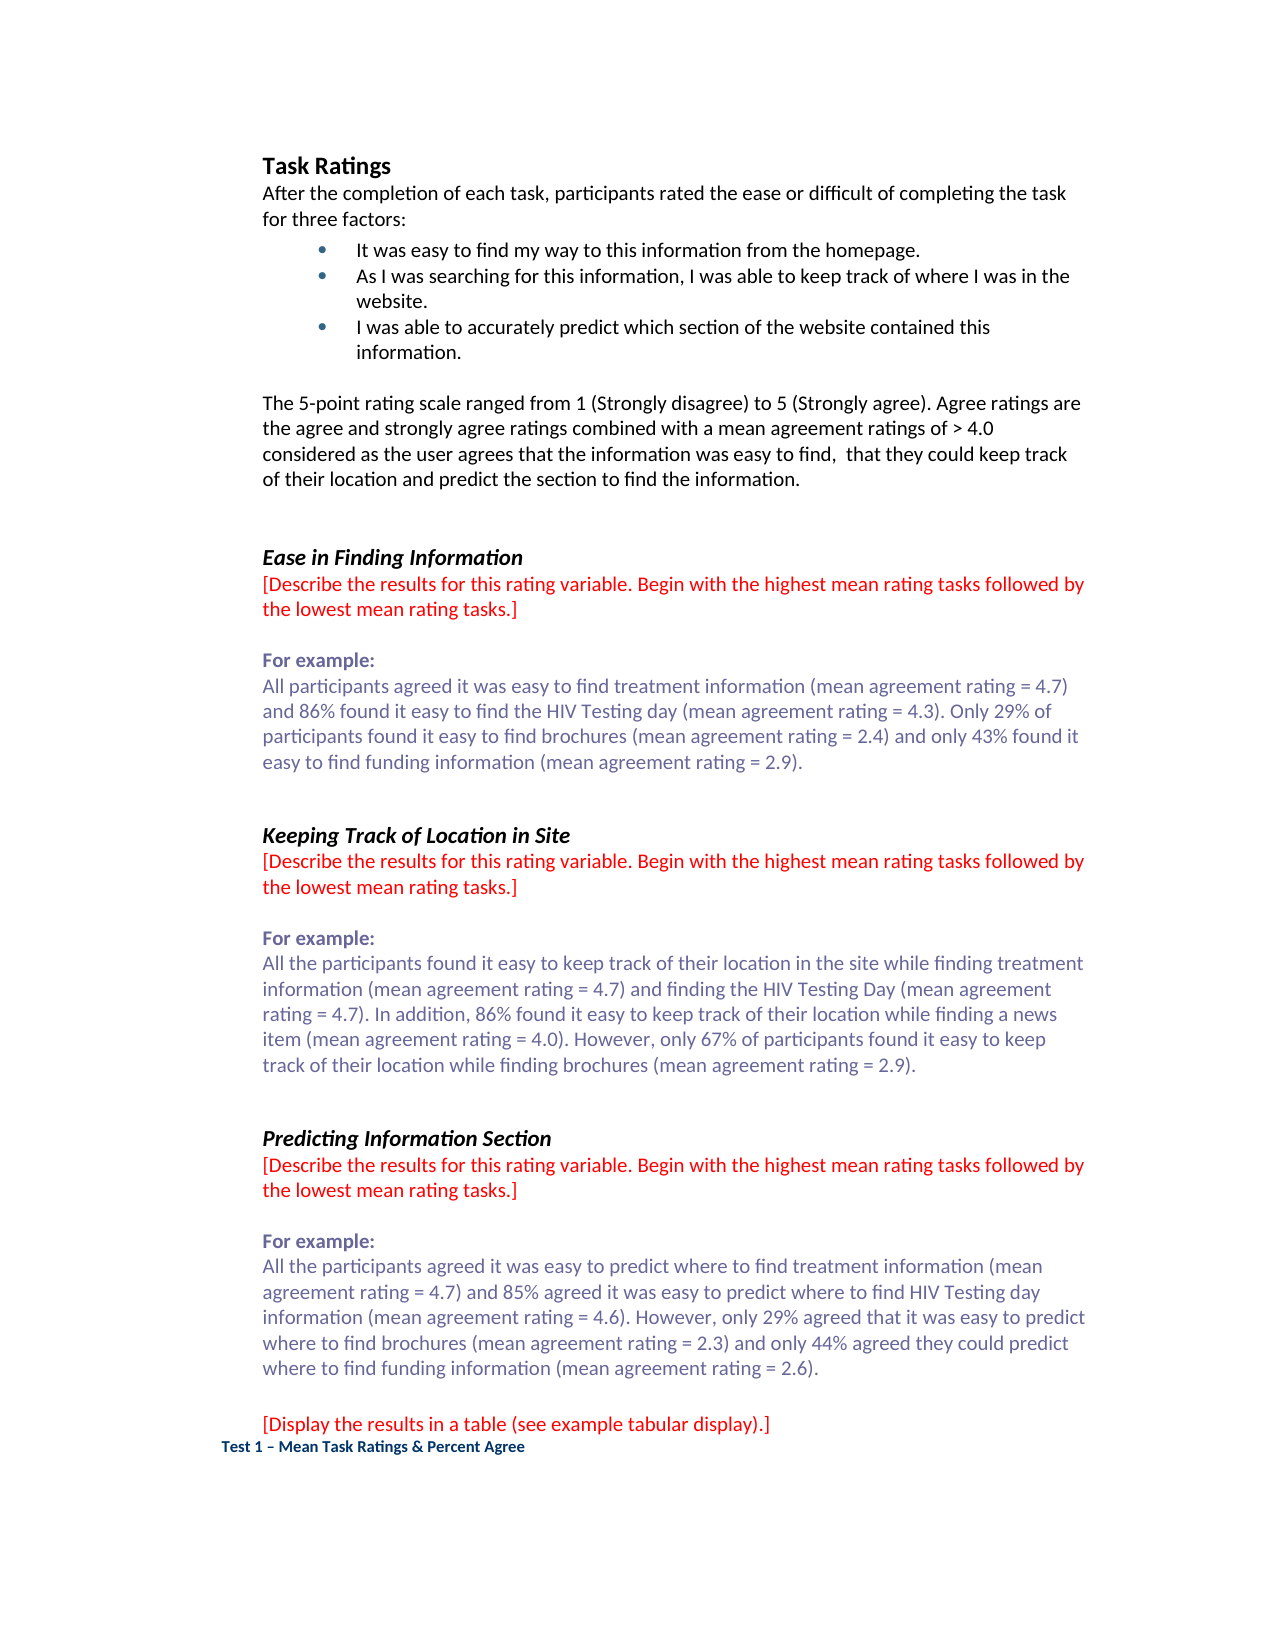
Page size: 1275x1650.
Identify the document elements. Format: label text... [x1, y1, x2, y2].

text [Describe the results for this rating variable. Begin with the highest mean rating tasks followed by the lowest mean rating tasks.] [262, 849, 1087, 899]
list As I was searching for this information, I was able to keep track of where I was in the website. [319, 263, 1087, 314]
text All the participants found it easy to keep track of their location in the site while finding treatment information (mean agreement rating = 4.7) and finding the HIV Testing Day (mean agreement rating = 4.7). In addition, 86% found it easy to keep track of their location while finding a news item (mean agreement rating = 4.0). However, only 67% of participants found it easy to keep track of their location while finding brochures (mean agreement rating = 2.9). [262, 950, 1087, 1077]
text [Display the results in a table (see example tabular display).] [262, 1411, 1087, 1436]
subtitle Predicting Information Section [262, 1124, 1087, 1152]
text [Describe the results for this rating variable. Begin with the highest mean rating tasks followed by the lowest mean rating tasks.] [262, 571, 1087, 622]
text All participants agreed it was easy to find treatment information (mean agreement rating = 4.7) and 86% found it easy to find the HIV Testing day (mean agreement rating = 4.3). Only 29% of participants found it easy to find brochures (mean agreement rating = 2.4) and only 43% found it easy to find funding information (mean agreement rating = 2.9). [262, 673, 1087, 774]
list I was able to accurately predict which section of the website contained this information. [319, 314, 1087, 365]
text For example: [262, 1228, 1087, 1253]
text For example: [262, 925, 1087, 950]
text The 5-point rating scale ranged from 1 (Strongly disagree) to 5 (Strongly agree). Agree ratings are the agree and strongly agree ratings combined with a mean agreement ratings of > 4.0 considered as the user agrees that the information was easy to find, that they could keep track of their location and predict the section to find the information. [262, 390, 1087, 492]
subtitle Keeping Track of Location in Site [262, 821, 1087, 849]
text All the participants agreed it was easy to predict where to find treatment information (mean agreement rating = 4.7) and 85% agreed it was easy to predict where to find HIV Testing day information (mean agreement rating = 4.6). However, only 29% agreed that it was easy to predict where to find brochures (mean agreement rating = 2.3) and only 44% agreed they could predict where to find funding information (mean agreement rating = 2.6). [262, 1253, 1087, 1381]
list It was easy to find my way to this information from the homepage. [319, 238, 1087, 263]
subtitle Ease in Finding Information [262, 543, 1087, 571]
text [Describe the results for this rating variable. Begin with the highest mean rating tasks followed by the lowest mean rating tasks.] [262, 1152, 1087, 1203]
subtitle Task Ratings [262, 150, 1087, 181]
text After the completion of each task, participants rated the ease or difficult of completing the task for three factors: [262, 181, 1087, 231]
text For example: [262, 647, 1087, 673]
text Test 1 – Mean Task Ratings & Percent Agree [187, 1436, 1087, 1457]
